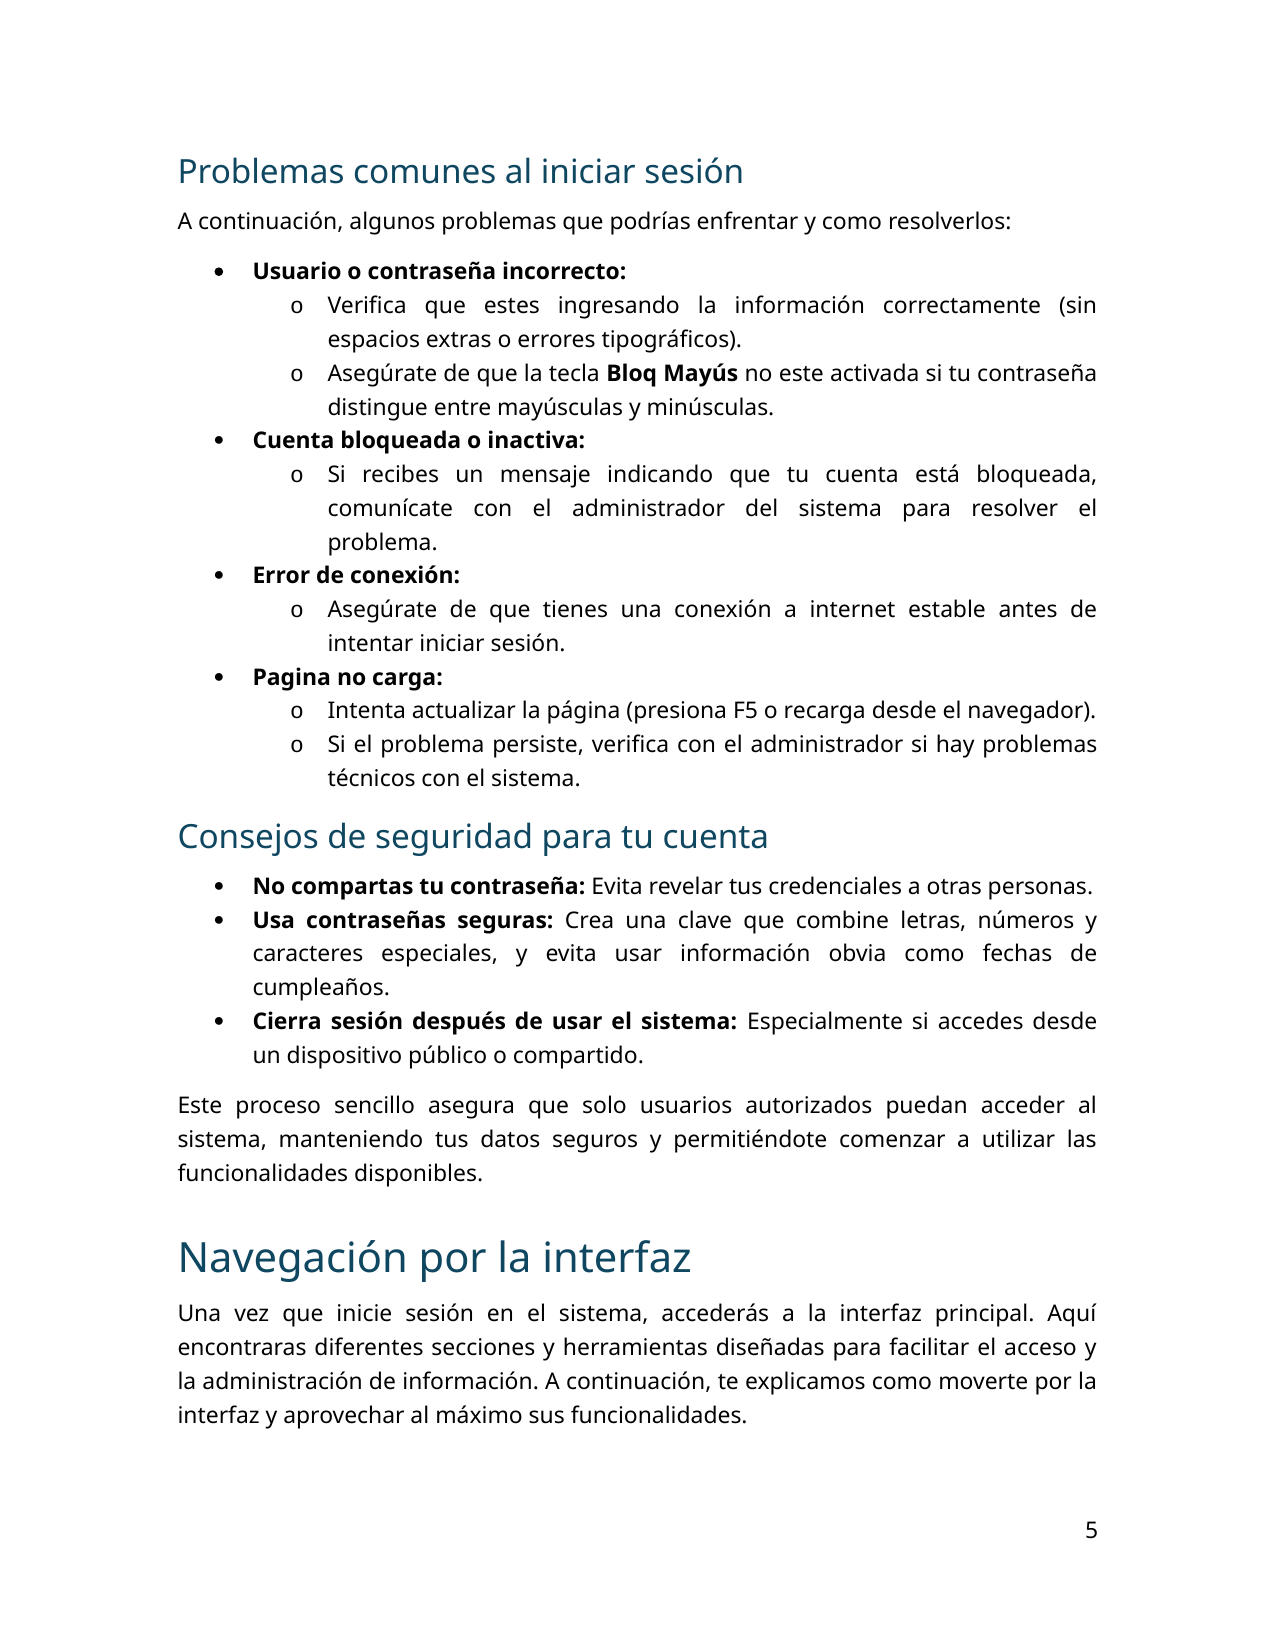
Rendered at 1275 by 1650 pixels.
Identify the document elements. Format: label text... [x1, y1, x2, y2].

list Usa contraseñas seguras: Crea una clave que combine letras, números y caracteres especiales, y evita usar información obvia como fechas de cumpleaños. [215, 904, 1098, 1002]
list Verifica que estes ingresando la información correctamente (sin espacios extras o errores tipográficos). [290, 289, 1098, 354]
list Pagina no carga: [215, 661, 1098, 692]
text A continuación, algunos problemas que podrías enfrentar y como resolverlos: [177, 205, 1098, 236]
list Si recibes un mensaje indicando que tu cuenta está bloqueada, comunícate con el administrador del sistema para resolver el problema. [290, 458, 1098, 557]
list Asegúrate de que tienes una conexión a internet estable antes de intentar iniciar sesión. [290, 593, 1098, 658]
text Este proceso sencillo asegura que solo usuarios autorizados puedan acceder al sistema, manteniendo tus datos seguros y permitiéndote comenzar a utilizar las funcionalidades disponibles. [177, 1089, 1098, 1188]
list Usuario o contraseña incorrecto: [215, 255, 1098, 287]
list Error de conexión: [215, 559, 1098, 591]
list Asegúrate de que la tecla Bloq Mayús no este activada si tu contraseña distingue entre mayúsculas y minúsculas. [290, 357, 1098, 422]
list No compartas tu contraseña: Evita revelar tus credenciales a otras personas. [215, 870, 1098, 901]
list Intenta actualizar la página (presiona F5 o recarga desde el navegador). [290, 694, 1098, 726]
list Si el problema persiste, verifica con el administrador si hay problemas técnicos con el sistema. [290, 728, 1098, 793]
list Cuenta bloqueada o inactiva: [215, 424, 1098, 456]
subtitle Navegación por la interfaz [177, 1228, 1098, 1284]
list Cierra sesión después de usar el sistema: Especialmente si accedes desde un dispositivo público o compartido. [215, 1005, 1098, 1070]
text Una vez que inicie sesión en el sistema, accederás a la interfaz principal. Aquí encontraras diferentes secciones y herramientas diseñadas para facilitar el acceso y la administración de información. A continuación, te explicamos como moverte por la interfaz y aprovechar al máximo sus funcionalidades. [177, 1297, 1098, 1430]
subtitle Problemas comunes al iniciar sesión [177, 148, 1098, 193]
subtitle Consejos de seguridad para tu cuenta [177, 813, 1098, 858]
